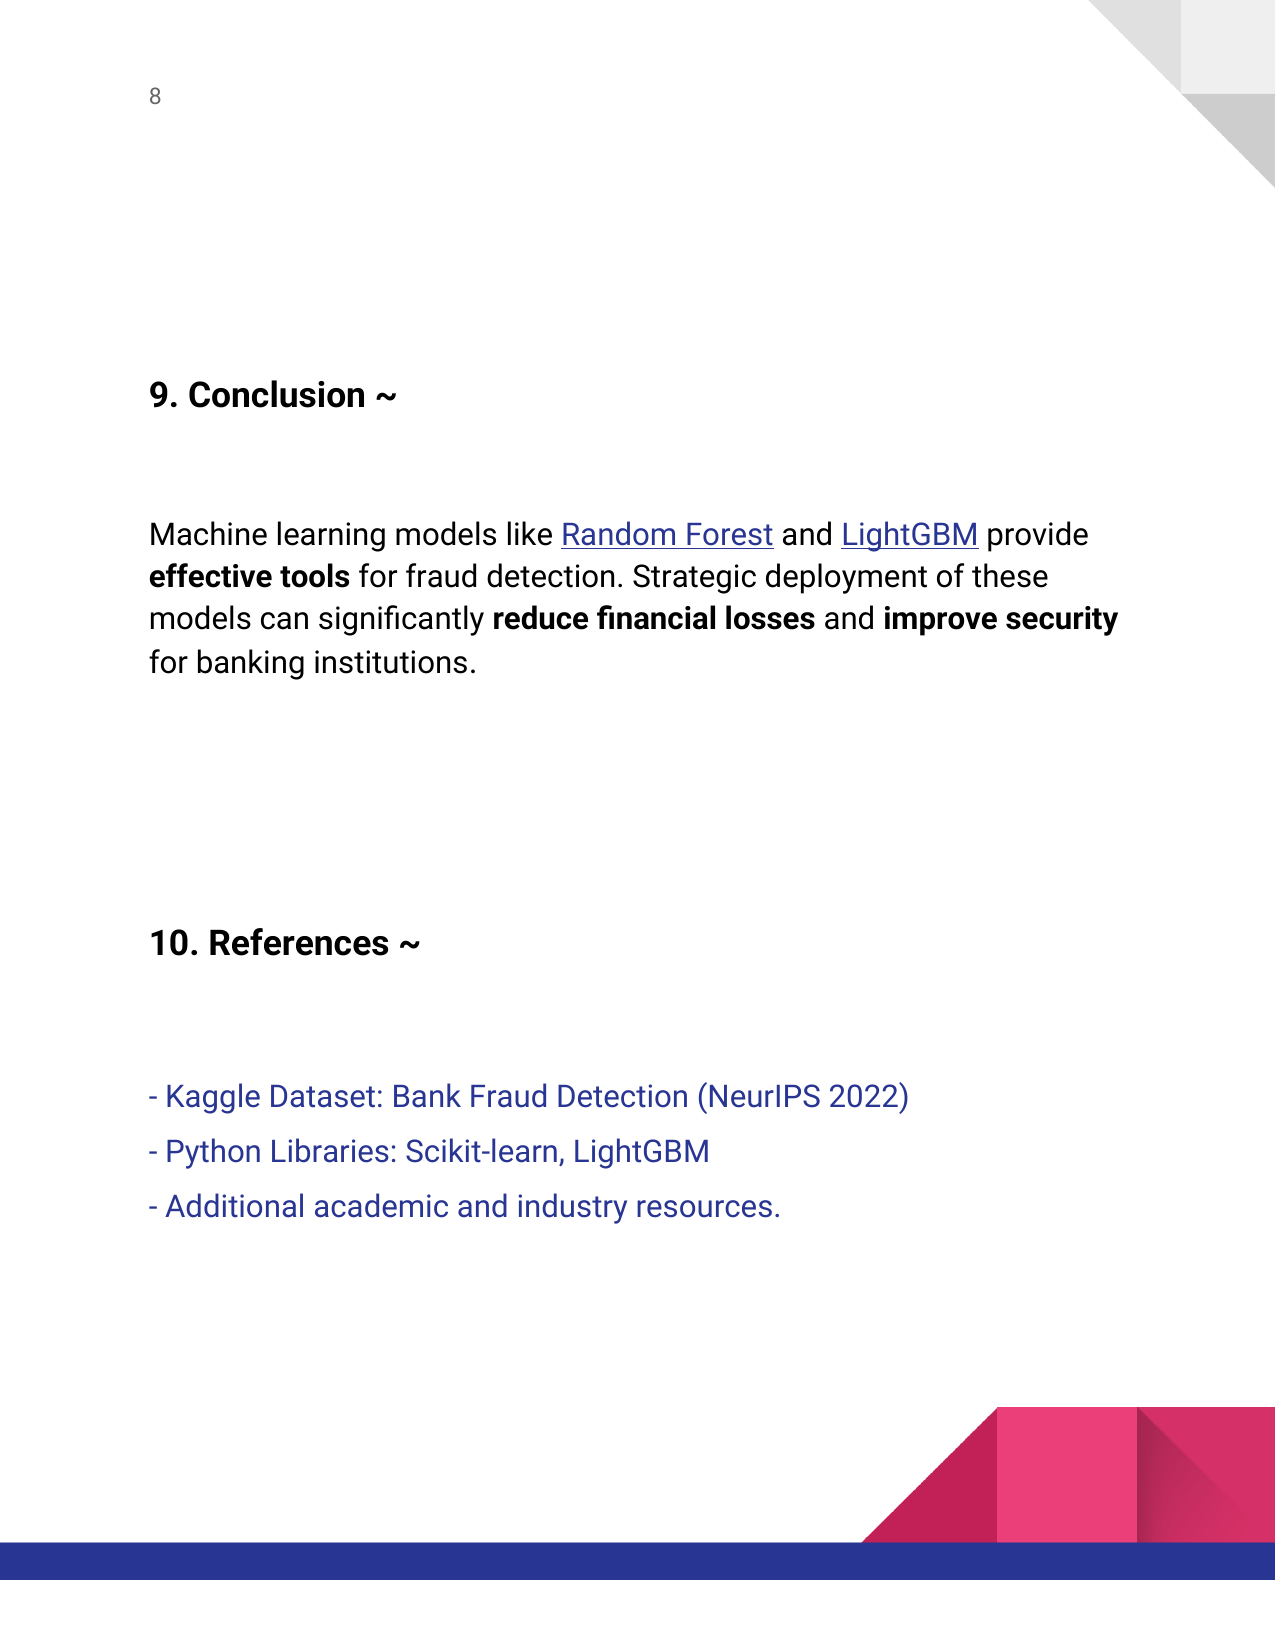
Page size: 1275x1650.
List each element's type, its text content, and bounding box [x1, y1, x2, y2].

picture [0, 1405, 1275, 1580]
subtitle - Kaggle Dataset: Bank Fraud Detection (NeurIPS 2022) - Python Libraries: Scikit-learn, LightGBM - Additional academic and industry resources. [148, 1021, 1125, 1225]
picture [1087, 0, 1275, 188]
subtitle Machine learning models like Random Forest and LightGBM provide effective tools for fraud detection. Strategic deployment of these models can significantly reduce financial losses and improve security for banking institutions. [148, 472, 1125, 727]
subtitle 10. References ~ [148, 878, 1125, 964]
subtitle 9. Conclusion ~ [148, 374, 1125, 416]
